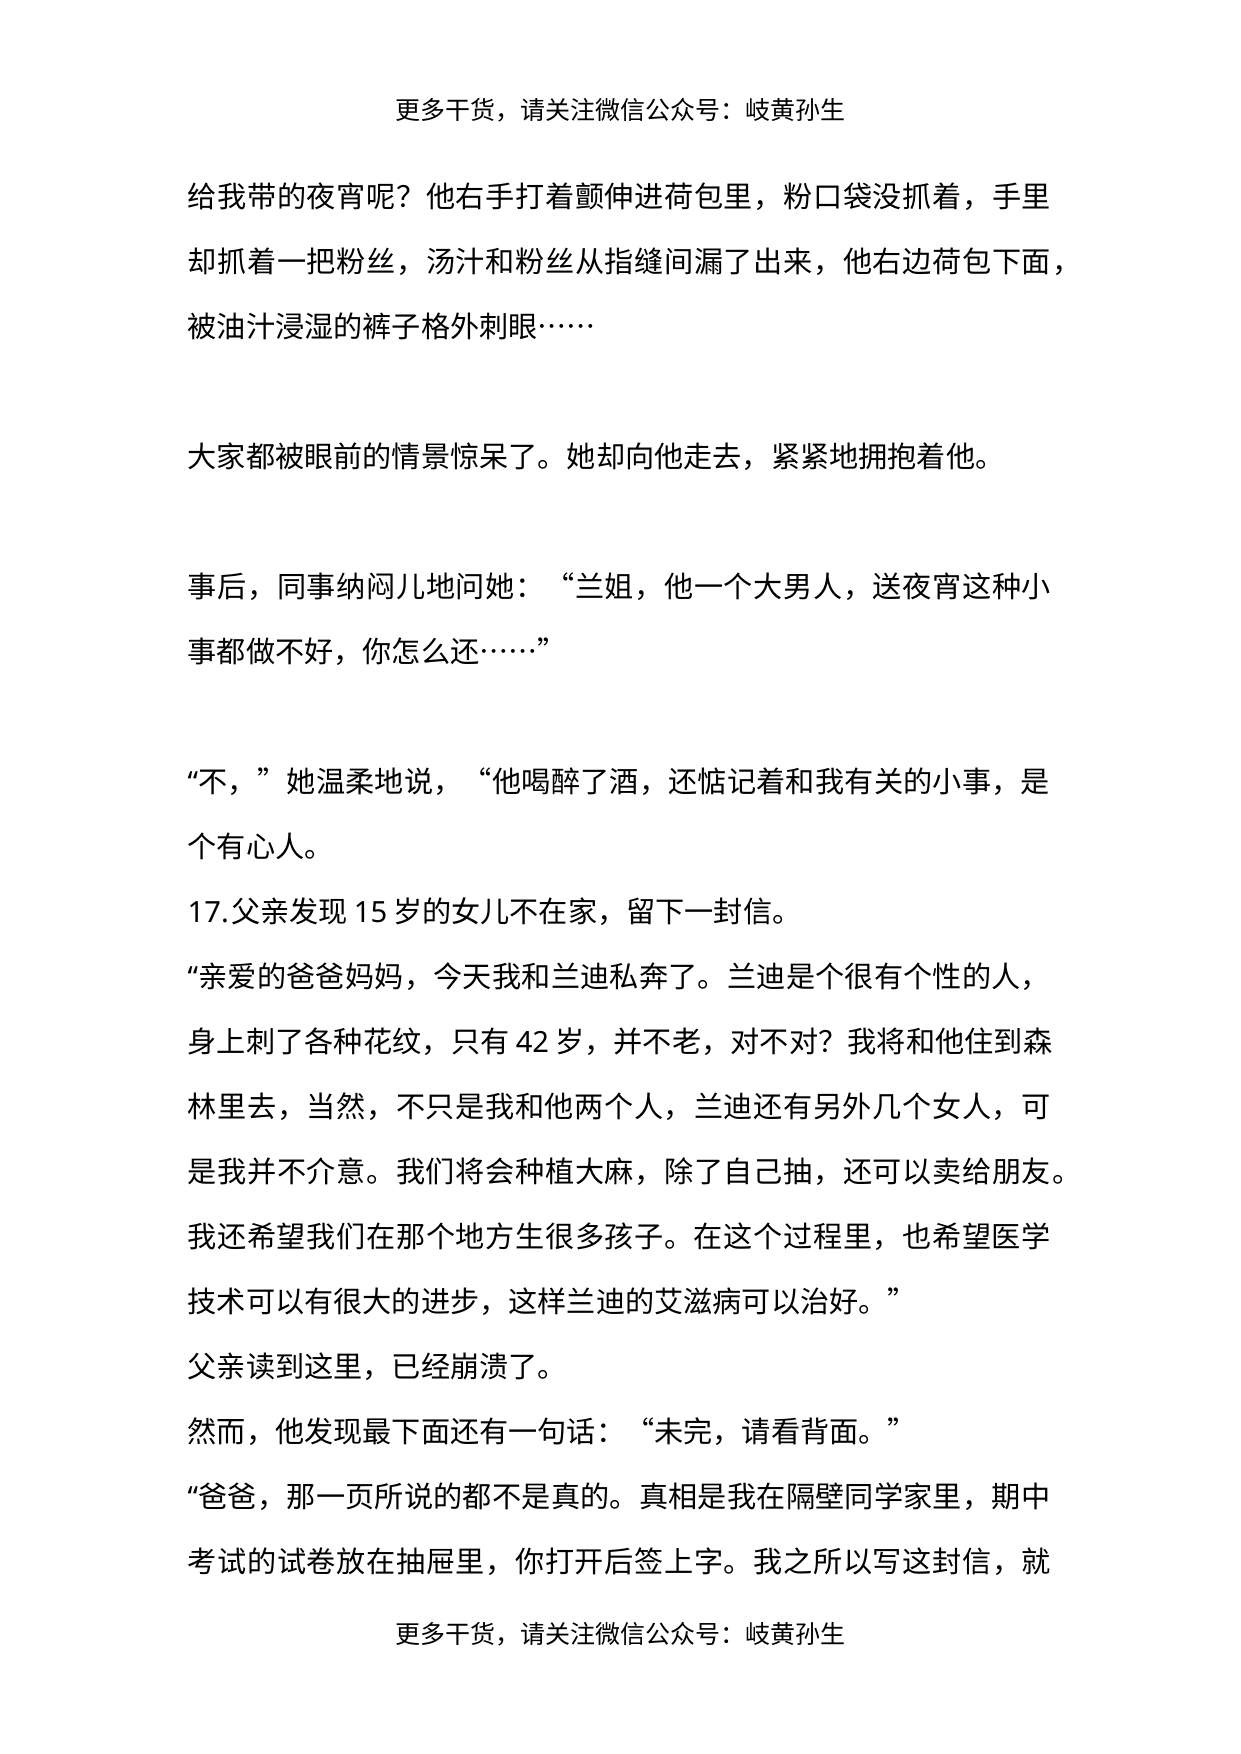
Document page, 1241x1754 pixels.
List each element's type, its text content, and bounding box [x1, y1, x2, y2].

text 大家都被眼前的情景惊呆了。她却向他走去，紧紧地拥抱着他。 [187, 422, 1053, 487]
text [187, 162, 1053, 357]
text 事后，同事纳闷儿地问她：“兰姐，他一个大男人，送夜宵这种小事都做不好，你怎么还……” [187, 552, 1053, 682]
text “不，”她温柔地说，“他喝醉了酒，还惦记着和我有关的小事，是个有心人。 [187, 747, 1053, 877]
list 父亲发现15岁的女儿不在家，留下一封信。 [187, 877, 1053, 942]
text “亲爱的爸爸妈妈，今天我和兰迪私奔了。兰迪是个很有个性的人，身上刺了各种花纹，只有42岁，并不老，对不对？我将和他住到森林里去，当然，不只是我和他两个人，兰迪还有另外几个女人，可是我并不介意。我们将会种植大麻，除了自己抽，还可以卖给朋友。我还希望我们在那个地方生很多孩子。在这个过程里，也希望医学技术可以有很大的进步，这样兰迪的艾滋病可以治好。” [187, 942, 1053, 1332]
text 然而，他发现最下面还有一句话：“未完，请看背面。” [187, 1397, 1053, 1462]
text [187, 1462, 1053, 1592]
text 父亲读到这里，已经崩溃了。 [187, 1332, 1053, 1397]
